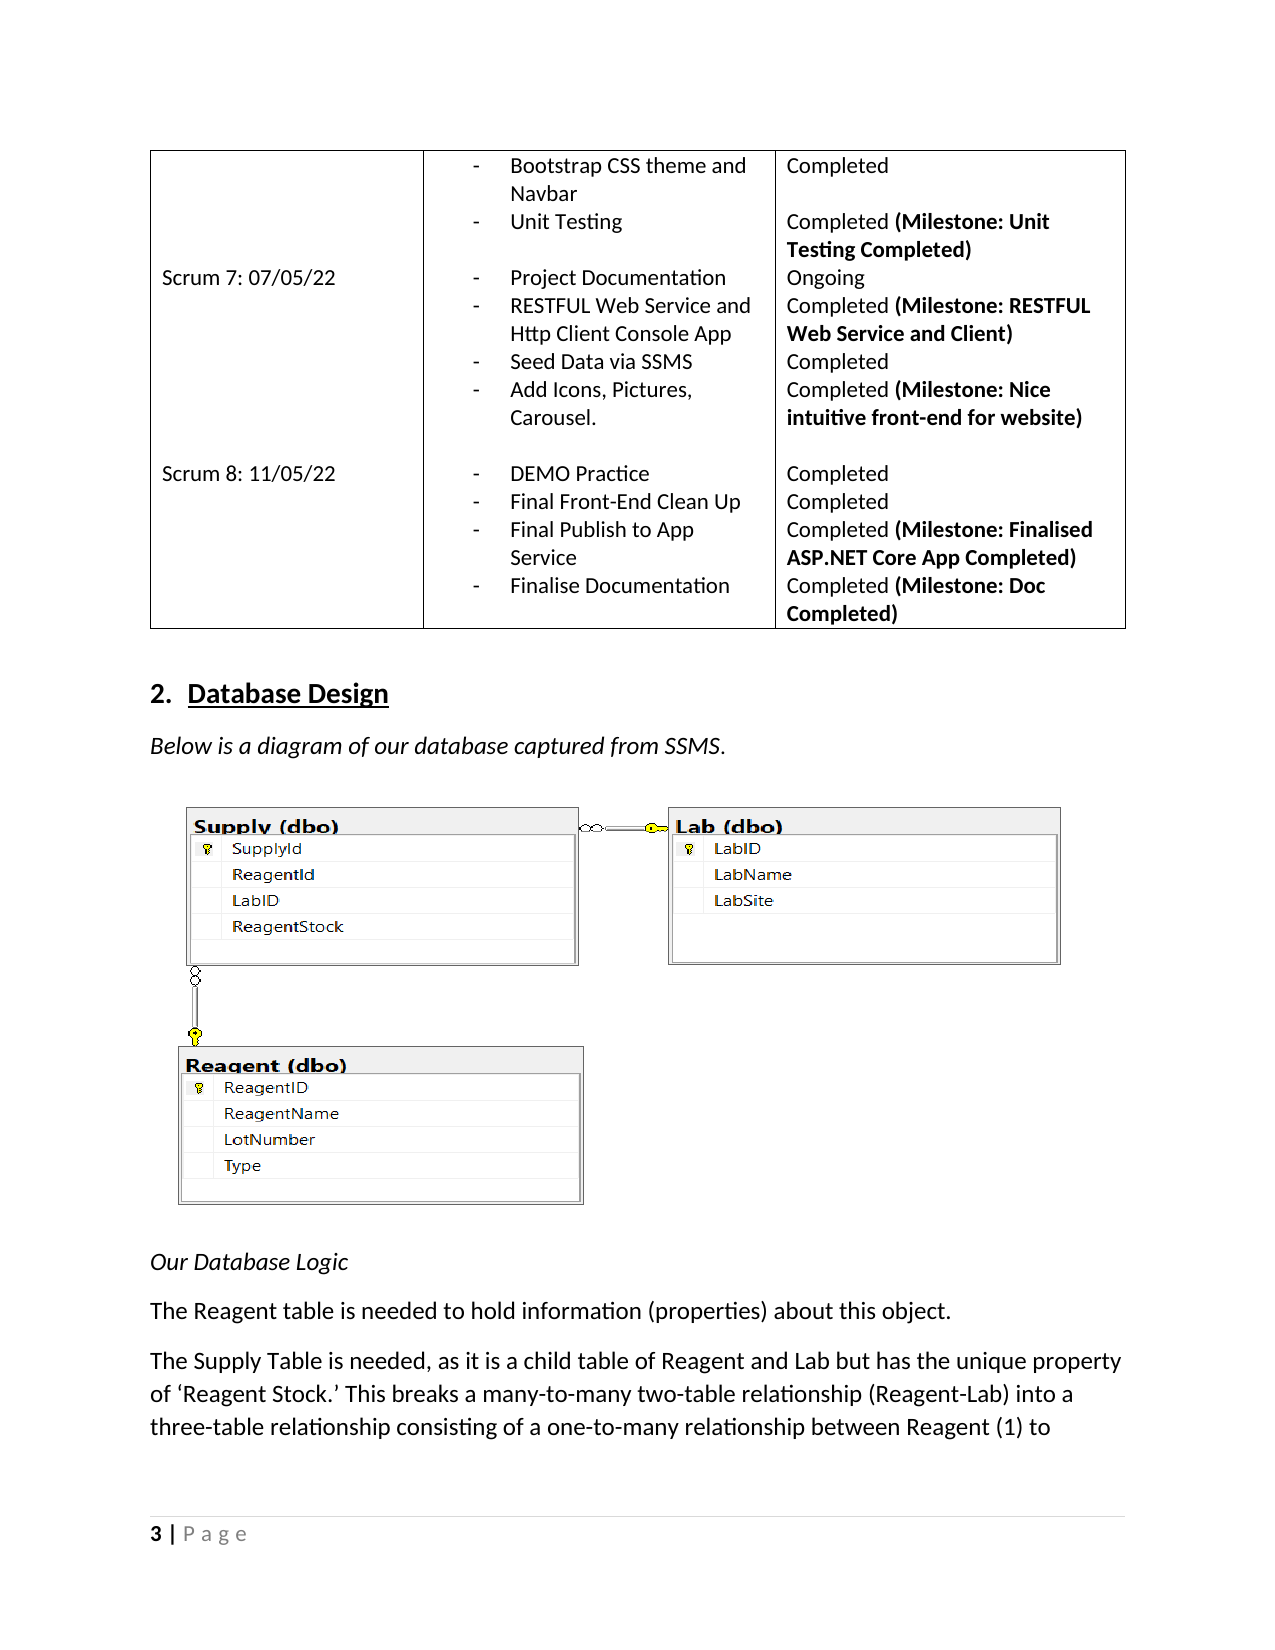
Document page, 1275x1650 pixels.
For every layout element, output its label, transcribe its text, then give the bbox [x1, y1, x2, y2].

text The Reagent table is needed to hold information (properties) about this object. [150, 1295, 1125, 1326]
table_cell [424, 151, 775, 627]
picture [155, 780, 1103, 1227]
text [150, 1345, 1125, 1441]
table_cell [151, 151, 423, 627]
text Our Database Logic [150, 1246, 1125, 1276]
text Below is a diagram of our database captured from SSMS. [150, 730, 1125, 761]
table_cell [776, 151, 1125, 627]
list Database Design [150, 675, 1125, 711]
